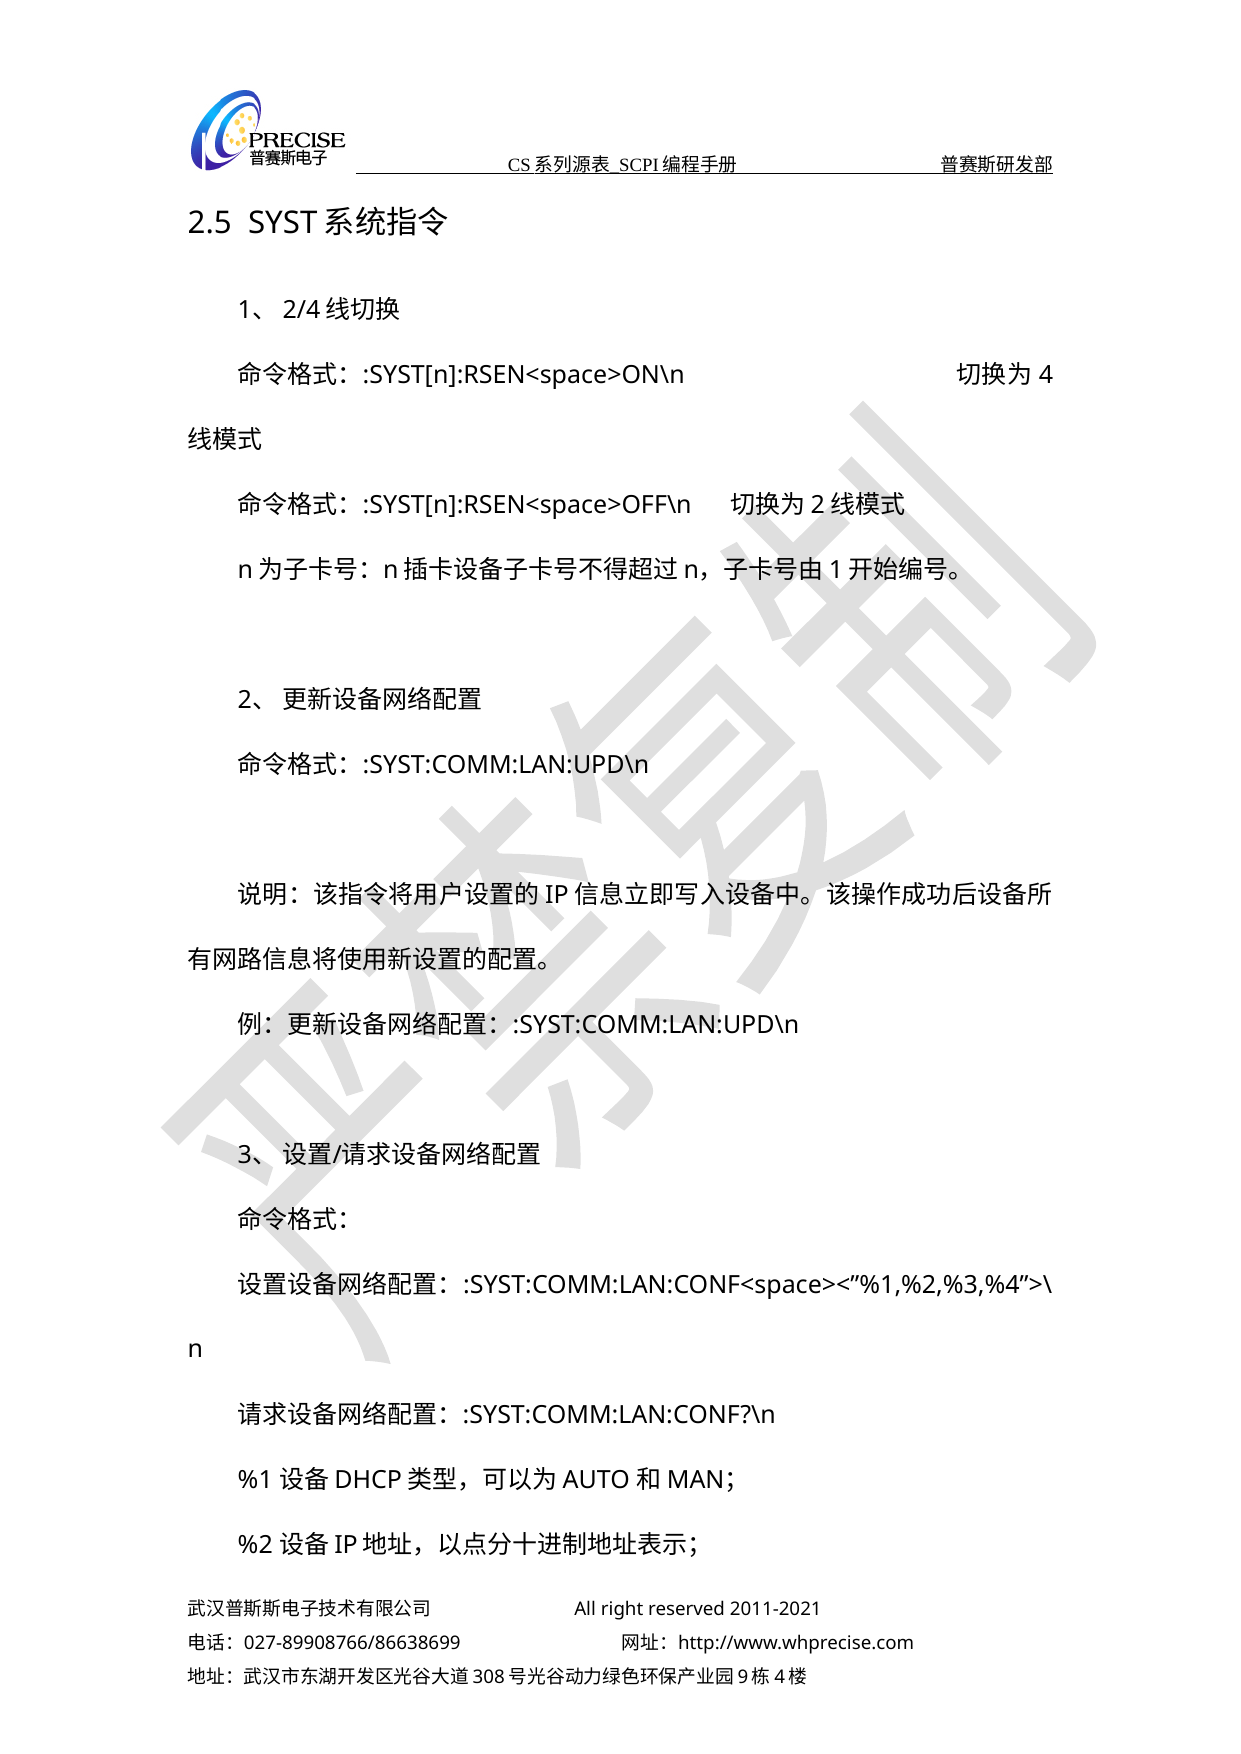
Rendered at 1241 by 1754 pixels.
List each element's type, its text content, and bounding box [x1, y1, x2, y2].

list 更新设备网络配置 [187, 665, 1053, 730]
text %1 设备DHCP类型，可以为 AUTO 和 MAN； [187, 1445, 1053, 1510]
text SYST系统指令 [187, 188, 1053, 253]
text n为子卡号：n插卡设备子卡号不得超过n，子卡号由1开始编号。 [187, 535, 1053, 600]
text 说明：该指令将用户设置的IP信息立即写入设备中。该操作成功后设备所有网路信息将使用新设置的配置。 [187, 860, 1053, 990]
text 命令格式： [187, 1185, 1053, 1250]
list 设置/请求设备网络配置 [187, 1120, 1053, 1185]
text %2 设备IP地址，以点分十进制地址表示； [187, 1510, 1053, 1575]
text 例：更新设备网络配置：:SYST:COMM:LAN:UPD\n [187, 990, 1053, 1055]
text 请求设备网络配置：:SYST:COMM:LAN:CONF?\n [187, 1380, 1053, 1445]
picture [187, 88, 356, 172]
text 命令格式：:SYST:COMM:LAN:UPD\n [187, 730, 1053, 795]
text 命令格式：:SYST[n]:RSEN<space>OFF\n 切换为2线模式 [187, 470, 1053, 535]
text 命令格式：:SYST[n]:RSEN<space>ON\n 切换为4线模式 [187, 340, 1053, 470]
list 2/4线切换 [187, 275, 1053, 340]
text 设置设备网络配置：:SYST:COMM:LAN:CONF<space><”%1,%2,%3,%4”>\n [187, 1250, 1053, 1380]
